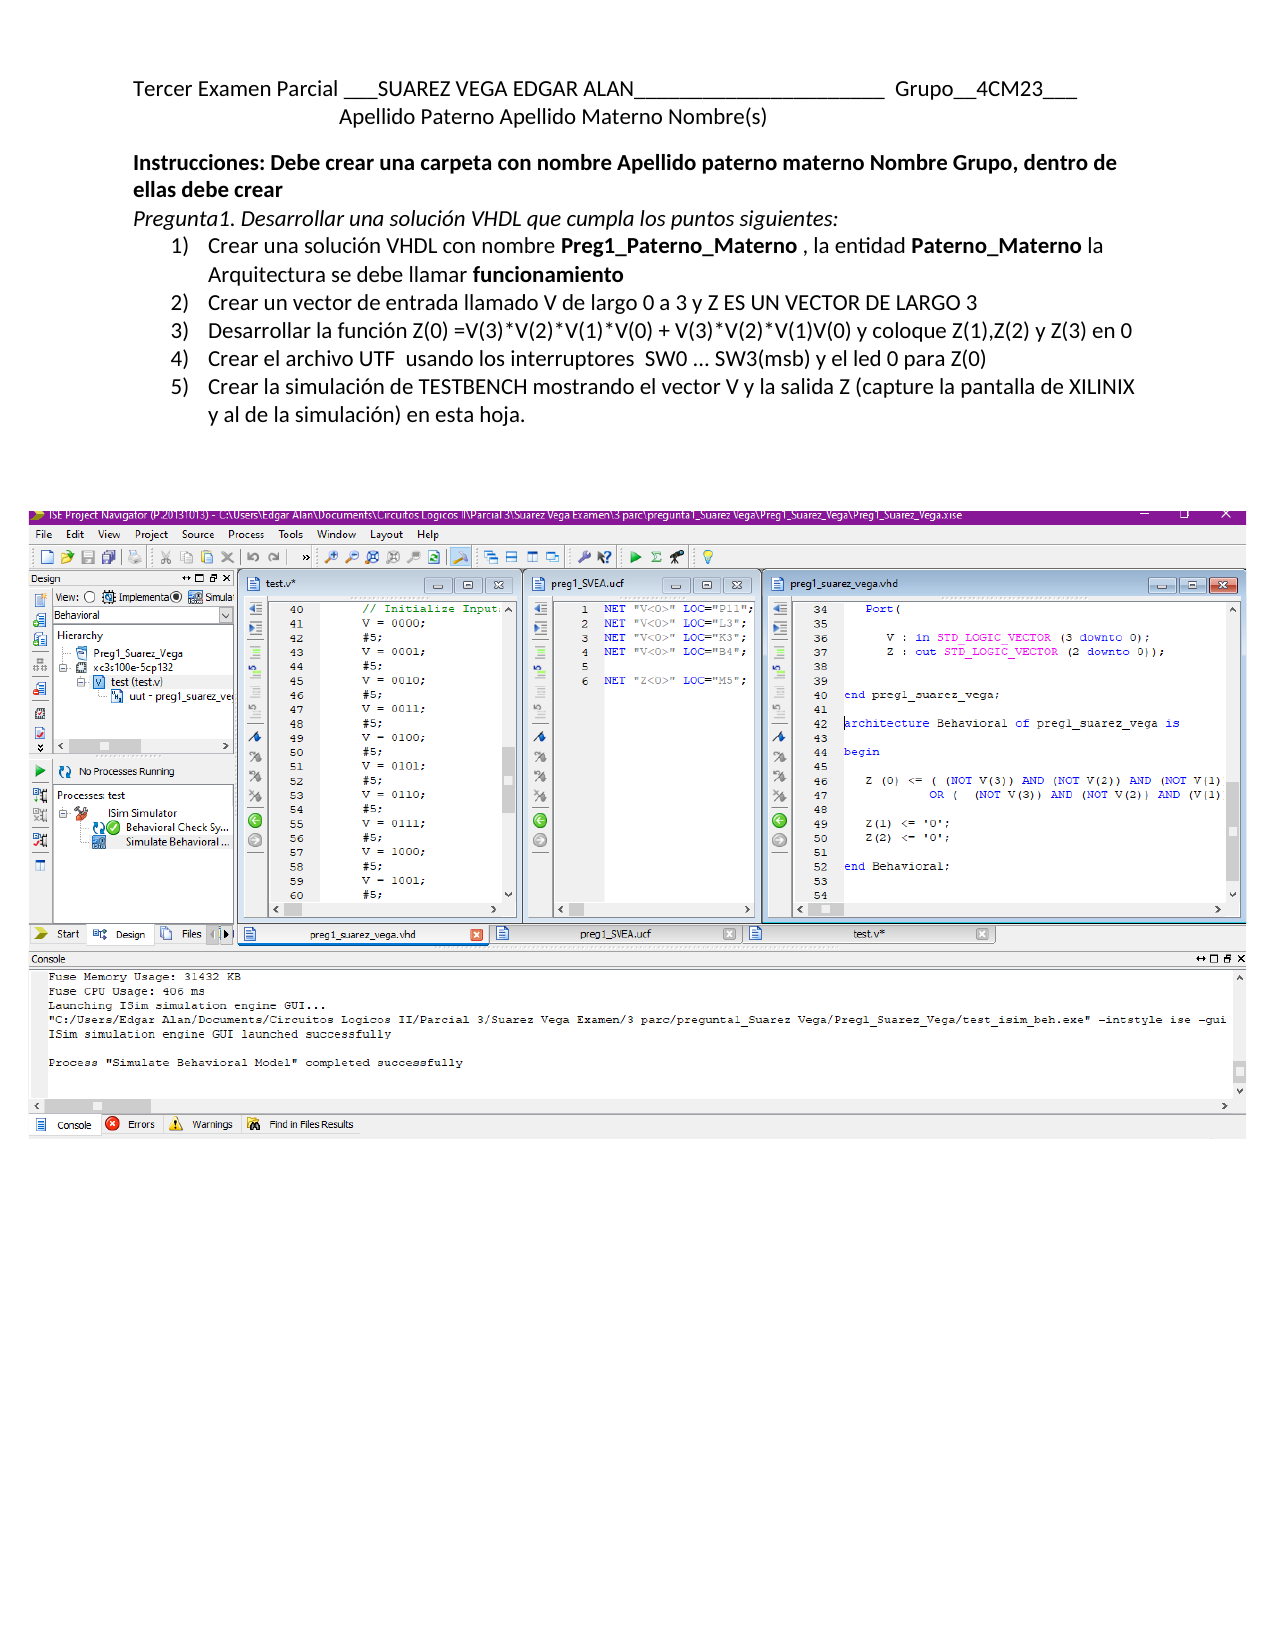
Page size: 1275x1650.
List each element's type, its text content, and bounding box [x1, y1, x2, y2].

list Crear la simulación de TESTBENCH mostrando el vector V y la salida Z (capture la pantalla de XILINIX y al de la simulación) en esta hoja. [170, 372, 1137, 428]
text Instrucciones: Debe crear una carpeta con nombre Apellido paterno materno Nombre Grupo, dentro de ellas debe crear [133, 148, 1137, 204]
list Crear una solución VHDL con nombre Preg1_Paterno_Materno , la entidad Paterno_Materno la Arquitectura se debe llamar funcionamiento [170, 232, 1137, 288]
picture [28, 511, 1247, 1139]
list Crear un vector de entrada llamado V de largo 0 a 3 y Z ES UN VECTOR DE LARGO 3 [170, 288, 1137, 316]
list Crear el archivo UTF usando los interruptores SW0 ... SW3(msb) y el led 0 para Z(0) [170, 344, 1137, 372]
text Pregunta1. Desarrollar una solución VHDL que cumpla los puntos siguientes: [133, 204, 1137, 232]
list Desarrollar la función Z(0) =V(3)*V(2)*V(1)*V(0) + V(3)*V(2)*V(1)V(0) y coloque Z(1),Z(2) y Z(3) en 0 [170, 316, 1137, 344]
